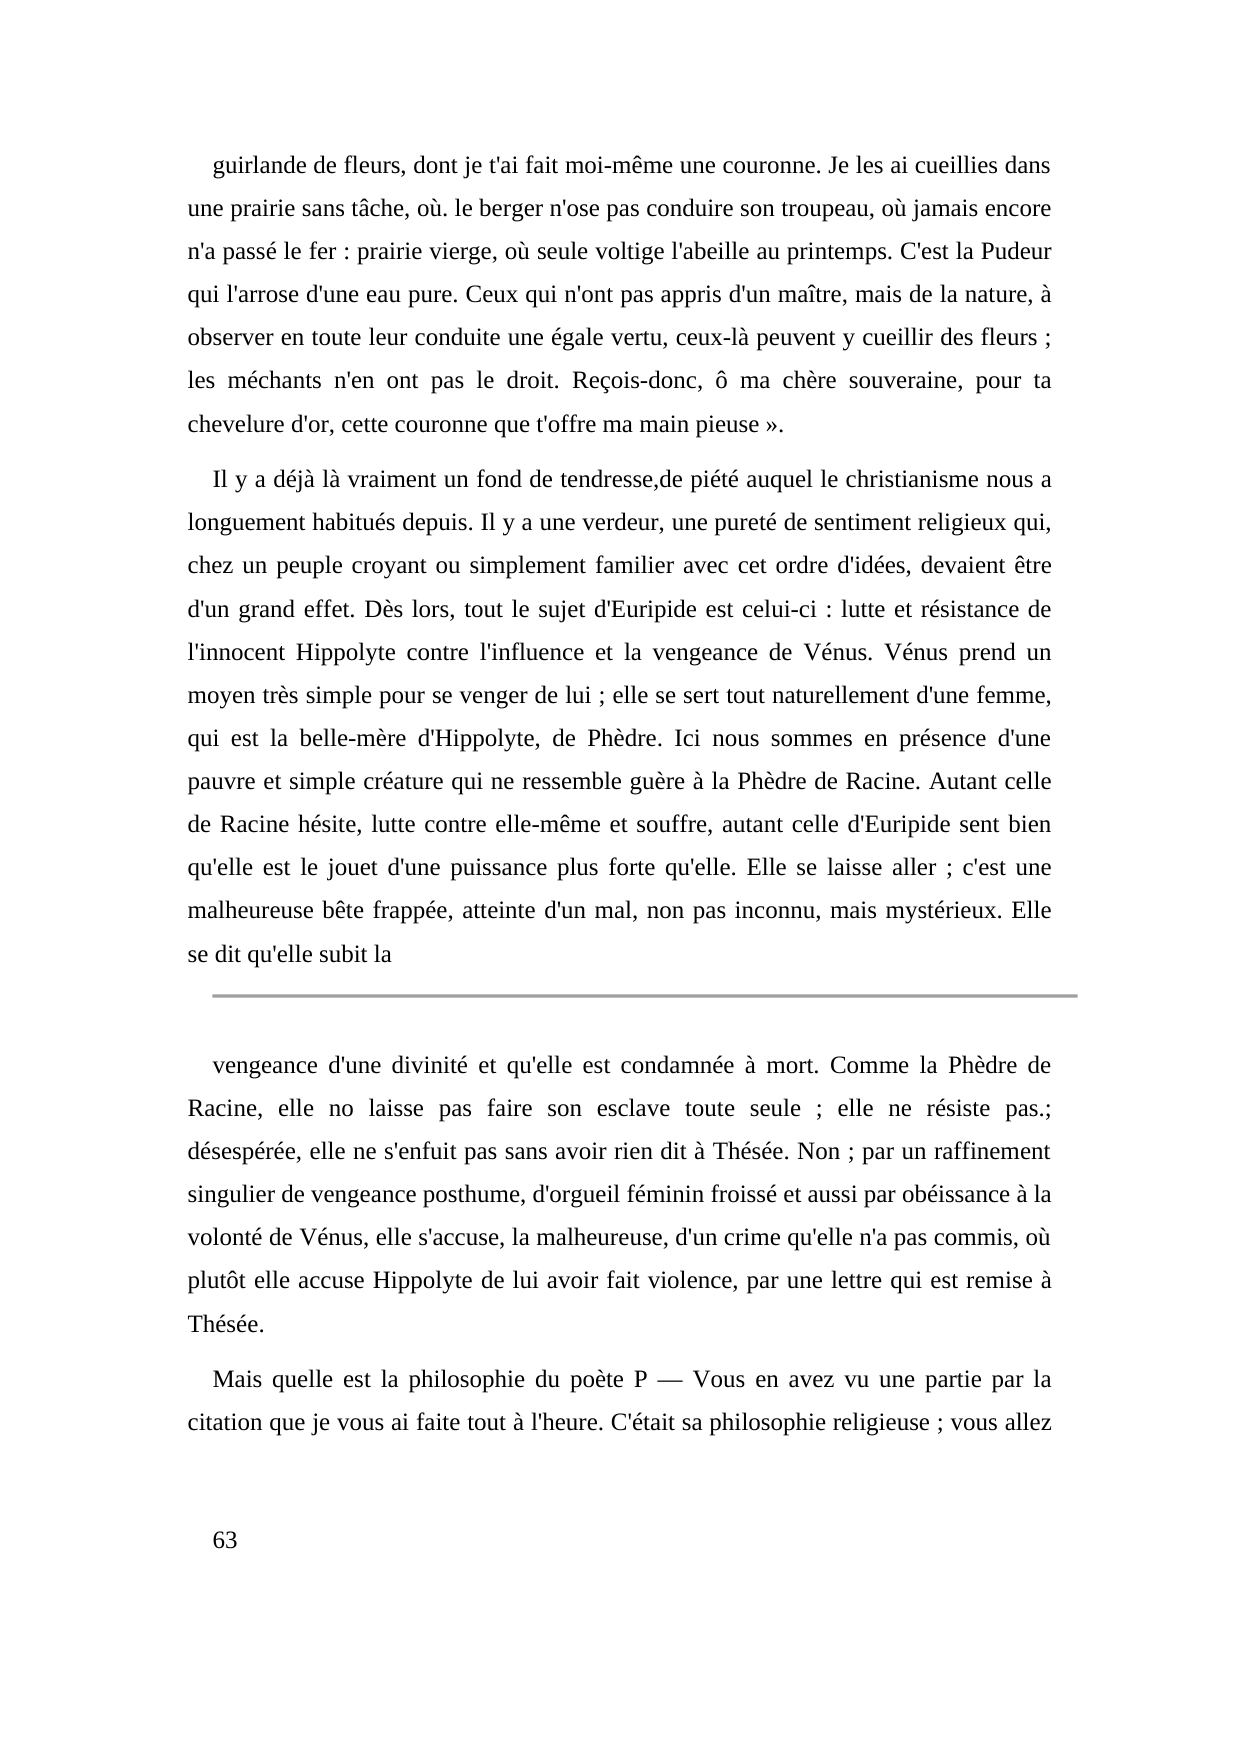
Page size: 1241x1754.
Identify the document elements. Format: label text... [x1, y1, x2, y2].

text vengeance d'une divinité et qu'elle est condamnée à mort. Comme la Phèdre de Racine, elle no laisse pas faire son esclave toute seule ; elle ne résiste pas.; désespérée, elle ne s'enfuit pas sans avoir rien dit à Thésée. Non ; par un raffinement singulier de vengeance posthume, d'orgueil féminin froissé et aussi par obéissance à la volonté de Vénus, elle s'accuse, la malheureuse, d'un crime qu'elle n'a pas commis, où plutôt elle accuse Hippolyte de lui avoir fait violence, par une lettre qui est remise à Thésée. [187, 1050, 1053, 1337]
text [187, 1364, 1053, 1436]
text guirlande de fleurs, dont je t'ai fait moi-même une couronne. Je les ai cueillies dans une prairie sans tâche, où. le berger n'ose pas conduire son troupeau, où jamais encore n'a passé le fer : prairie vierge, où seule voltige l'abeille au printemps. C'est la Pudeur qui l'arrose d'une eau pure. Ceux qui n'ont pas appris d'un maître, mais de la nature, à observer en toute leur conduite une égale vertu, ceux-là peuvent y cueillir des fleurs ; les méchants n'en ont pas le droit. Reçois-donc, ô ma chère souveraine, pour ta chevelure d'or, cette couronne que t'offre ma main pieuse ». [187, 150, 1053, 437]
text Il y a déjà là vraiment un fond de tendresse,de piété auquel le christianisme nous a longuement habitués depuis. Il y a une verdeur, une pureté de sentiment religieux qui, chez un peuple croyant ou simplement familier avec cet ordre d'idées, devaient être d'un grand effet. Dès lors, tout le sujet d'Euripide est celui-ci : lutte et résistance de l'innocent Hippolyte contre l'influence et la vengeance de Vénus. Vénus prend un moyen très simple pour se venger de lui ; elle se sert tout naturellement d'une femme, qui est la belle-mère d'Hippolyte, de Phèdre. Ici nous sommes en présence d'une pauvre et simple créature qui ne ressemble guère à la Phèdre de Racine. Autant celle de Racine hésite, lutte contre elle-même et souffre, autant celle d'Euripide sent bien qu'elle est le jouet d'une puissance plus forte qu'elle. Elle se laisse aller ; c'est une malheureuse bête frappée, atteinte d'un mal, non pas inconnu, mais mystérieux. Elle se dit qu'elle subit la [187, 464, 1053, 967]
